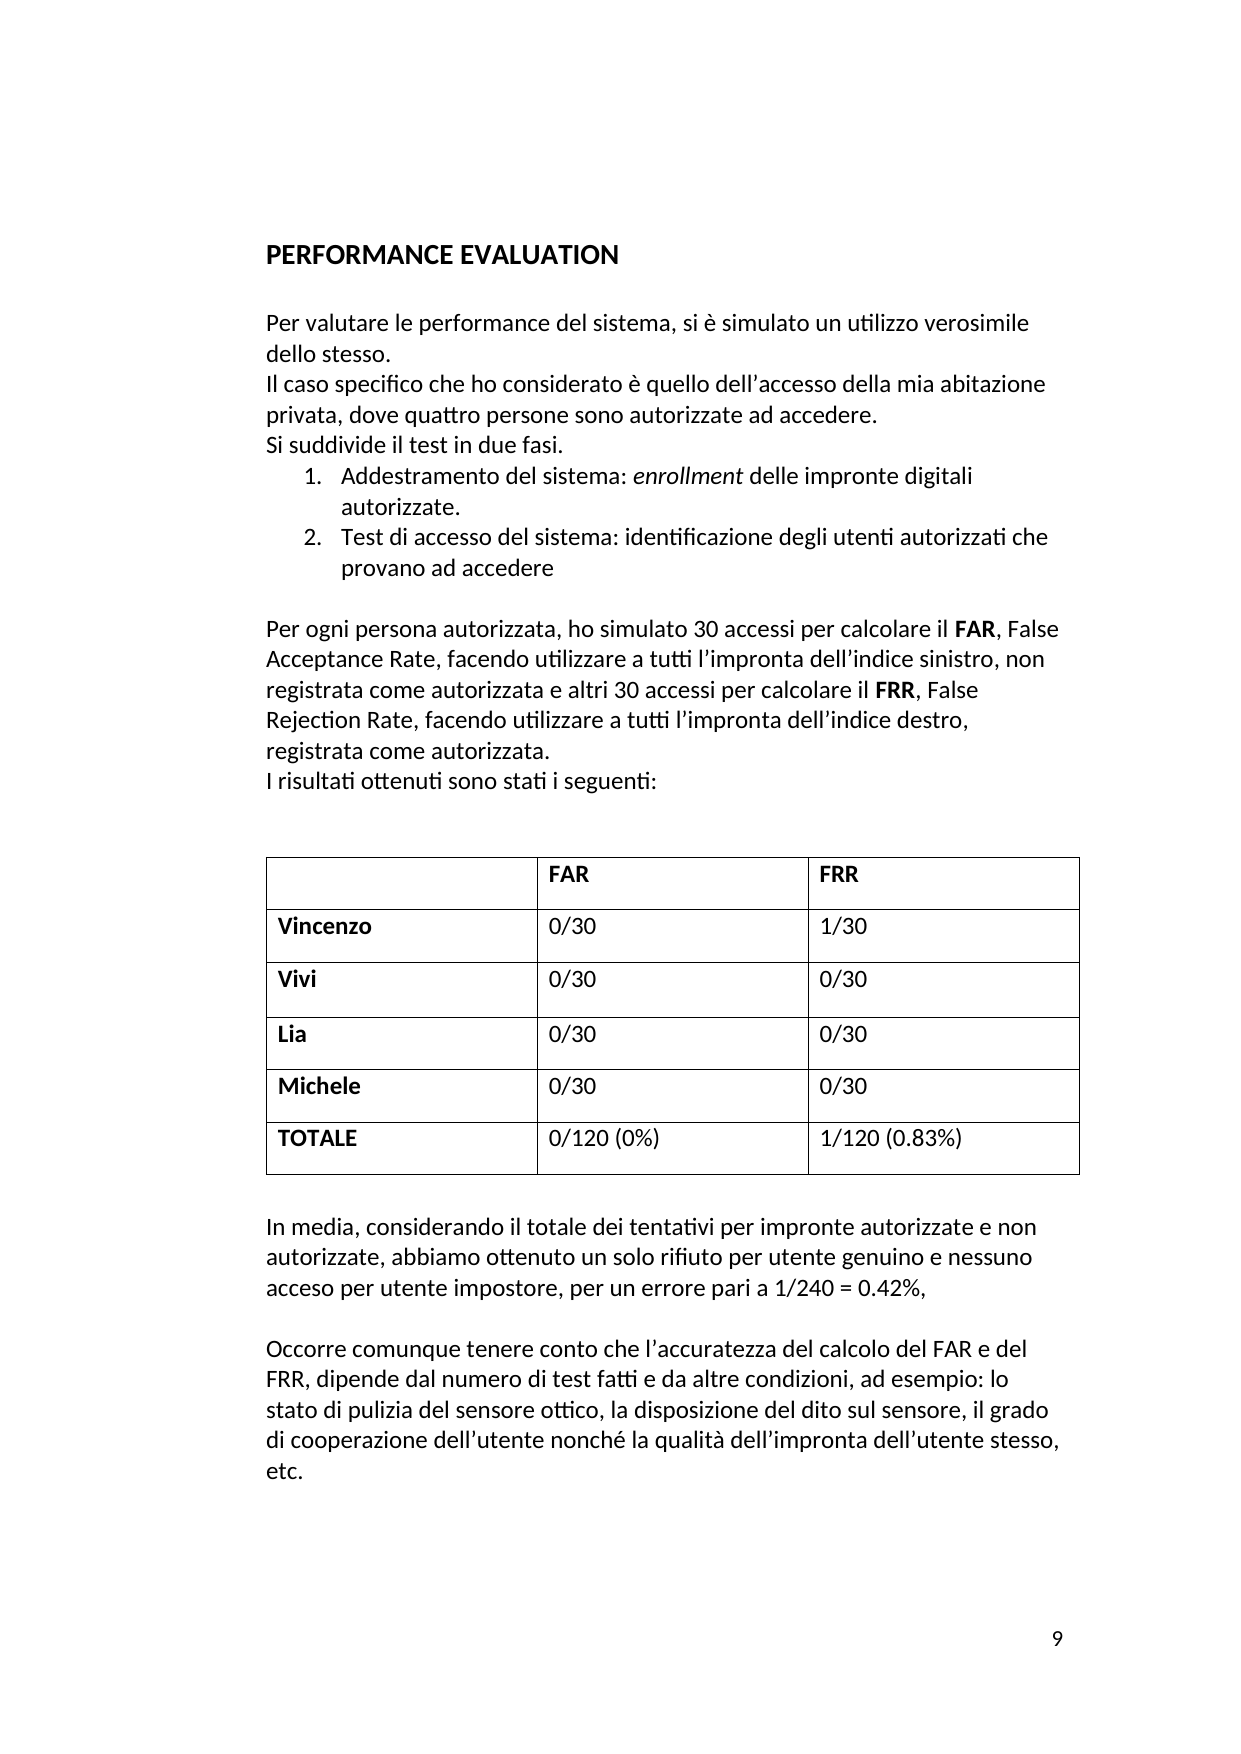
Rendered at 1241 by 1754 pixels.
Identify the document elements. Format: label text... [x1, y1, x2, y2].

table_cell Michele [267, 1070, 537, 1122]
text I risultati ottenuti sono stati i seguenti: [266, 765, 1063, 796]
table_header [267, 858, 537, 909]
table_header FRR [809, 858, 1079, 909]
table_cell 0/30 [538, 910, 808, 962]
list Test di accesso del sistema: identificazione degli utenti autorizzati che provano ad accedere [303, 521, 1063, 582]
text Occorre comunque tenere conto che l’accuratezza del calcolo del FAR e del FRR, dipende dal numero di test fatti e da altre condizioni, ad esempio: lo stato di pulizia del sensore ottico, la disposizione del dito sul sensore, il grado di cooperazione dell’utente nonché la qualità dell’impronta dell’utente stesso, etc. [266, 1333, 1063, 1485]
table_cell 1/30 [809, 910, 1079, 962]
table_cell 0/30 [538, 1018, 808, 1069]
text Per ogni persona autorizzata, ho simulato 30 accessi per calcolare il FAR, False Acceptance Rate, facendo utilizzare a tutti l’impronta dell’indice sinistro, non registrata come autorizzata e altri 30 accessi per calcolare il FRR, False Rejection Rate, facendo utilizzare a tutti l’impronta dell’indice destro, registrata come autorizzata. [266, 613, 1063, 765]
table_cell Vincenzo [267, 910, 537, 962]
list Addestramento del sistema: enrollment delle impronte digitali autorizzate. [303, 460, 1063, 521]
text PERFORMANCE EVALUATION [266, 236, 1063, 272]
table_cell 0/30 [538, 1070, 808, 1122]
table_cell Lia [267, 1018, 537, 1069]
table_cell 1/120 (0.83%) [809, 1123, 1079, 1174]
table_cell 0/30 [809, 1070, 1079, 1122]
table_cell 0/120 (0%) [538, 1123, 808, 1174]
table_cell 0/30 [809, 963, 1079, 1017]
text In media, considerando il totale dei tentativi per impronte autorizzate e non autorizzate, abbiamo ottenuto un solo rifiuto per utente genuino e nessuno acceso per utente impostore, per un errore pari a 1/240 = 0.42%, [266, 1211, 1063, 1302]
table_header FAR [538, 858, 808, 909]
text Si suddivide il test in due fasi. [266, 429, 1063, 460]
table_cell 0/30 [809, 1018, 1079, 1069]
text Per valutare le performance del sistema, si è simulato un utilizzo verosimile dello stesso. [266, 307, 1063, 368]
table_cell Vivi [267, 963, 537, 1017]
table_cell 0/30 [538, 963, 808, 1017]
table_cell TOTALE [267, 1123, 537, 1174]
text Il caso specifico che ho considerato è quello dell’accesso della mia abitazione privata, dove quattro persone sono autorizzate ad accedere. [266, 368, 1063, 429]
